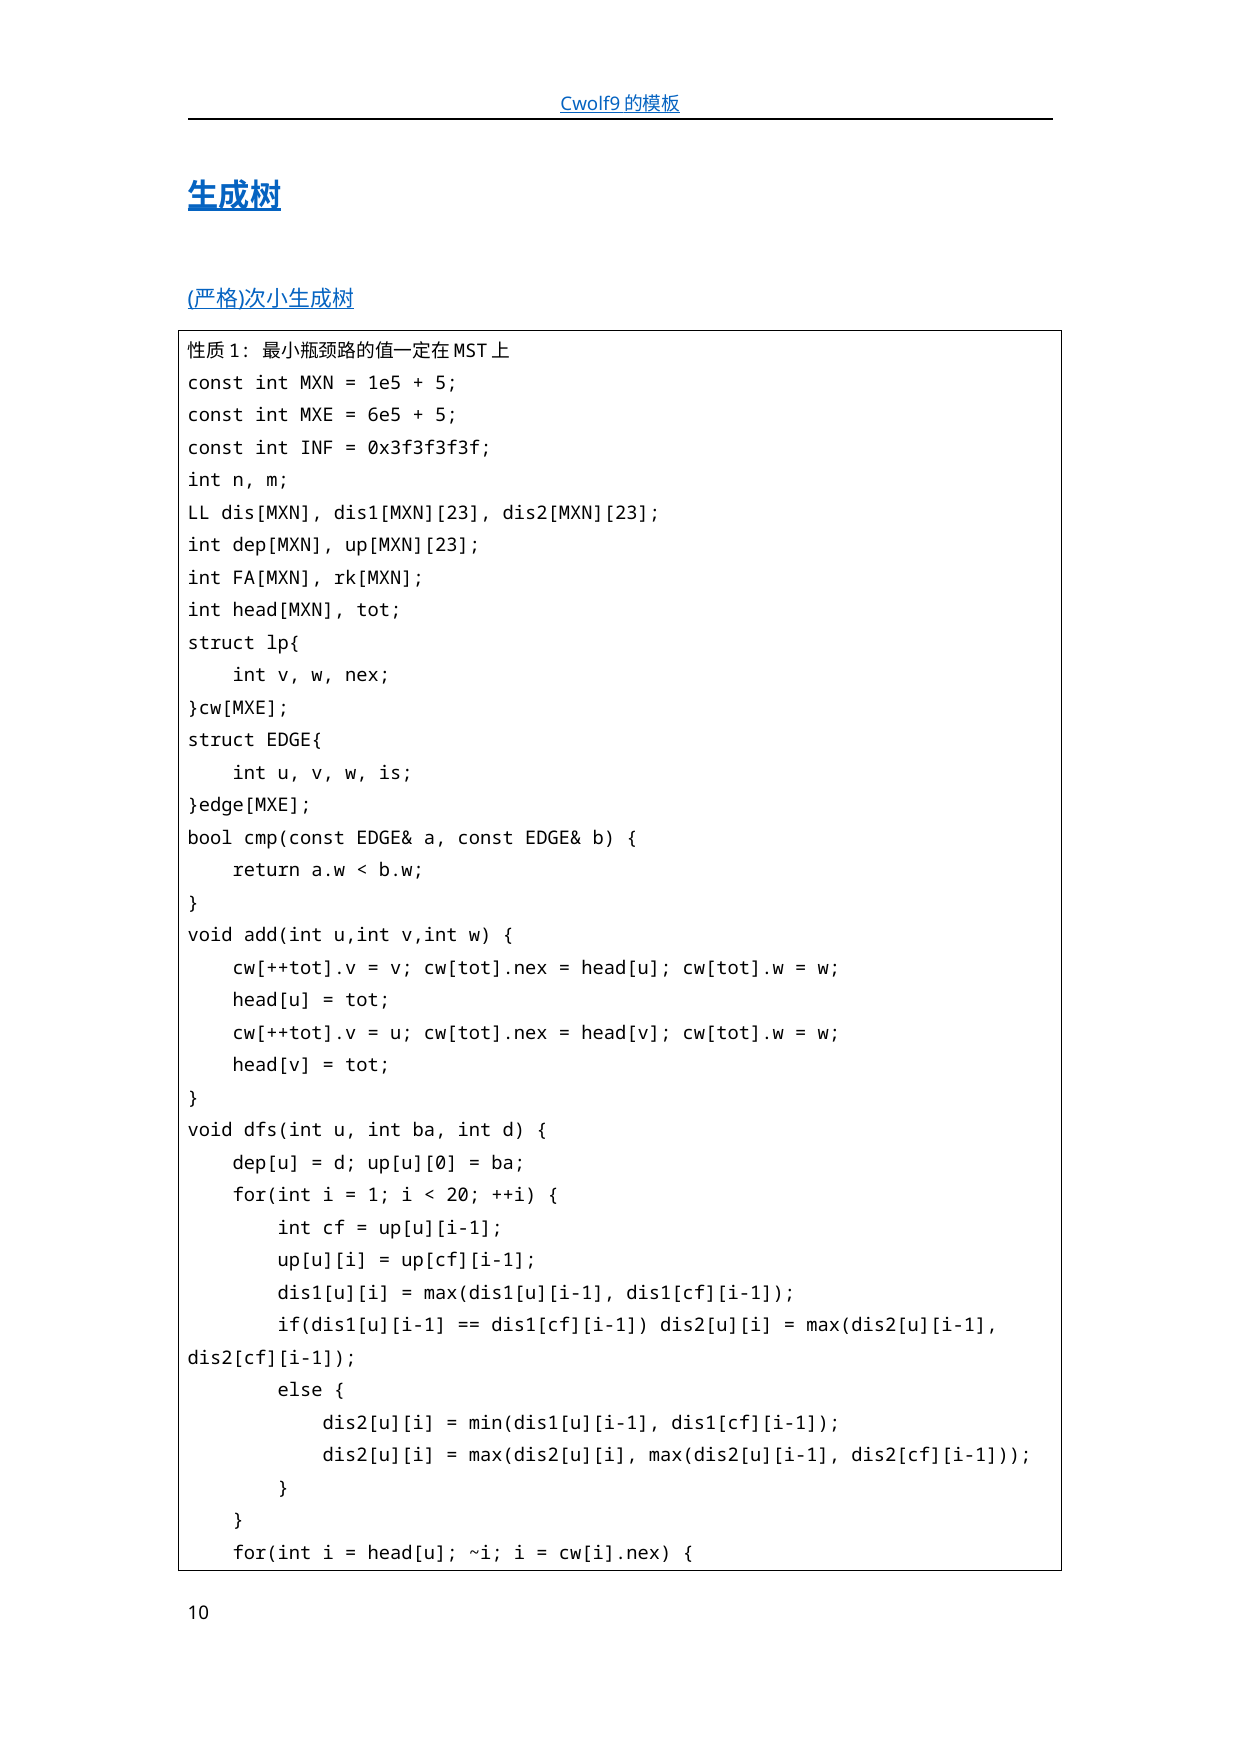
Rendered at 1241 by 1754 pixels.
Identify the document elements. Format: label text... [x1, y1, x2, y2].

text }cw[MXE]; [187, 691, 1053, 723]
text dis2[u][i] = min(dis1[u][i-1], dis1[cf][i-1]); [187, 1406, 1053, 1438]
text 性质1: 最小瓶颈路的值一定在MST上 [179, 331, 1061, 366]
text int FA[MXN], rk[MXN]; [187, 561, 1053, 593]
text void dfs(int u, int ba, int d) { [187, 1113, 1053, 1146]
text if(dis1[u][i-1] == dis1[cf][i-1]) dis2[u][i] = max(dis2[u][i-1], dis2[cf][i-1]); [187, 1308, 1053, 1373]
text for(int i = head[u]; ~i; i = cw[i].nex) { [179, 1532, 1061, 1570]
text head[u] = tot; [187, 983, 1053, 1016]
text 生成树 [187, 160, 1053, 225]
text return a.w < b.w; [187, 853, 1053, 886]
text } [187, 1503, 1053, 1532]
text struct EDGE{ [187, 723, 1053, 756]
text const int MXE = 6e5 + 5; [187, 398, 1053, 431]
text int v, w, nex; [187, 658, 1053, 691]
text cw[++tot].v = u; cw[tot].nex = head[v]; cw[tot].w = w; [187, 1016, 1053, 1048]
text } [187, 1471, 1053, 1503]
text int head[MXN], tot; [187, 593, 1053, 626]
text head[v] = tot; [187, 1048, 1053, 1081]
text up[u][i] = up[cf][i-1]; [187, 1243, 1053, 1276]
text else { [187, 1373, 1053, 1406]
text cw[++tot].v = v; cw[tot].nex = head[u]; cw[tot].w = w; [187, 951, 1053, 983]
text int cf = up[u][i-1]; [187, 1211, 1053, 1243]
text int dep[MXN], up[MXN][23]; [187, 528, 1053, 561]
text dis2[u][i] = max(dis2[u][i], max(dis2[u][i-1], dis2[cf][i-1])); [187, 1438, 1053, 1471]
text bool cmp(const EDGE& a, const EDGE& b) { [187, 821, 1053, 853]
text LL dis[MXN], dis1[MXN][23], dis2[MXN][23]; [187, 496, 1053, 528]
text } [187, 1081, 1053, 1113]
text const int MXN = 1e5 + 5; [187, 366, 1053, 398]
text } [187, 886, 1053, 918]
text struct lp{ [187, 626, 1053, 658]
text const int INF = 0x3f3f3f3f; [187, 431, 1053, 463]
text (严格)次小生成树 [187, 280, 1053, 313]
text int u, v, w, is; [187, 756, 1053, 788]
text for(int i = 1; i < 20; ++i) { [187, 1178, 1053, 1211]
text dep[u] = d; up[u][0] = ba; [187, 1146, 1053, 1178]
text int n, m; [187, 463, 1053, 496]
text void add(int u,int v,int w) { [187, 918, 1053, 951]
text dis1[u][i] = max(dis1[u][i-1], dis1[cf][i-1]); [187, 1276, 1053, 1308]
text }edge[MXE]; [187, 788, 1053, 821]
